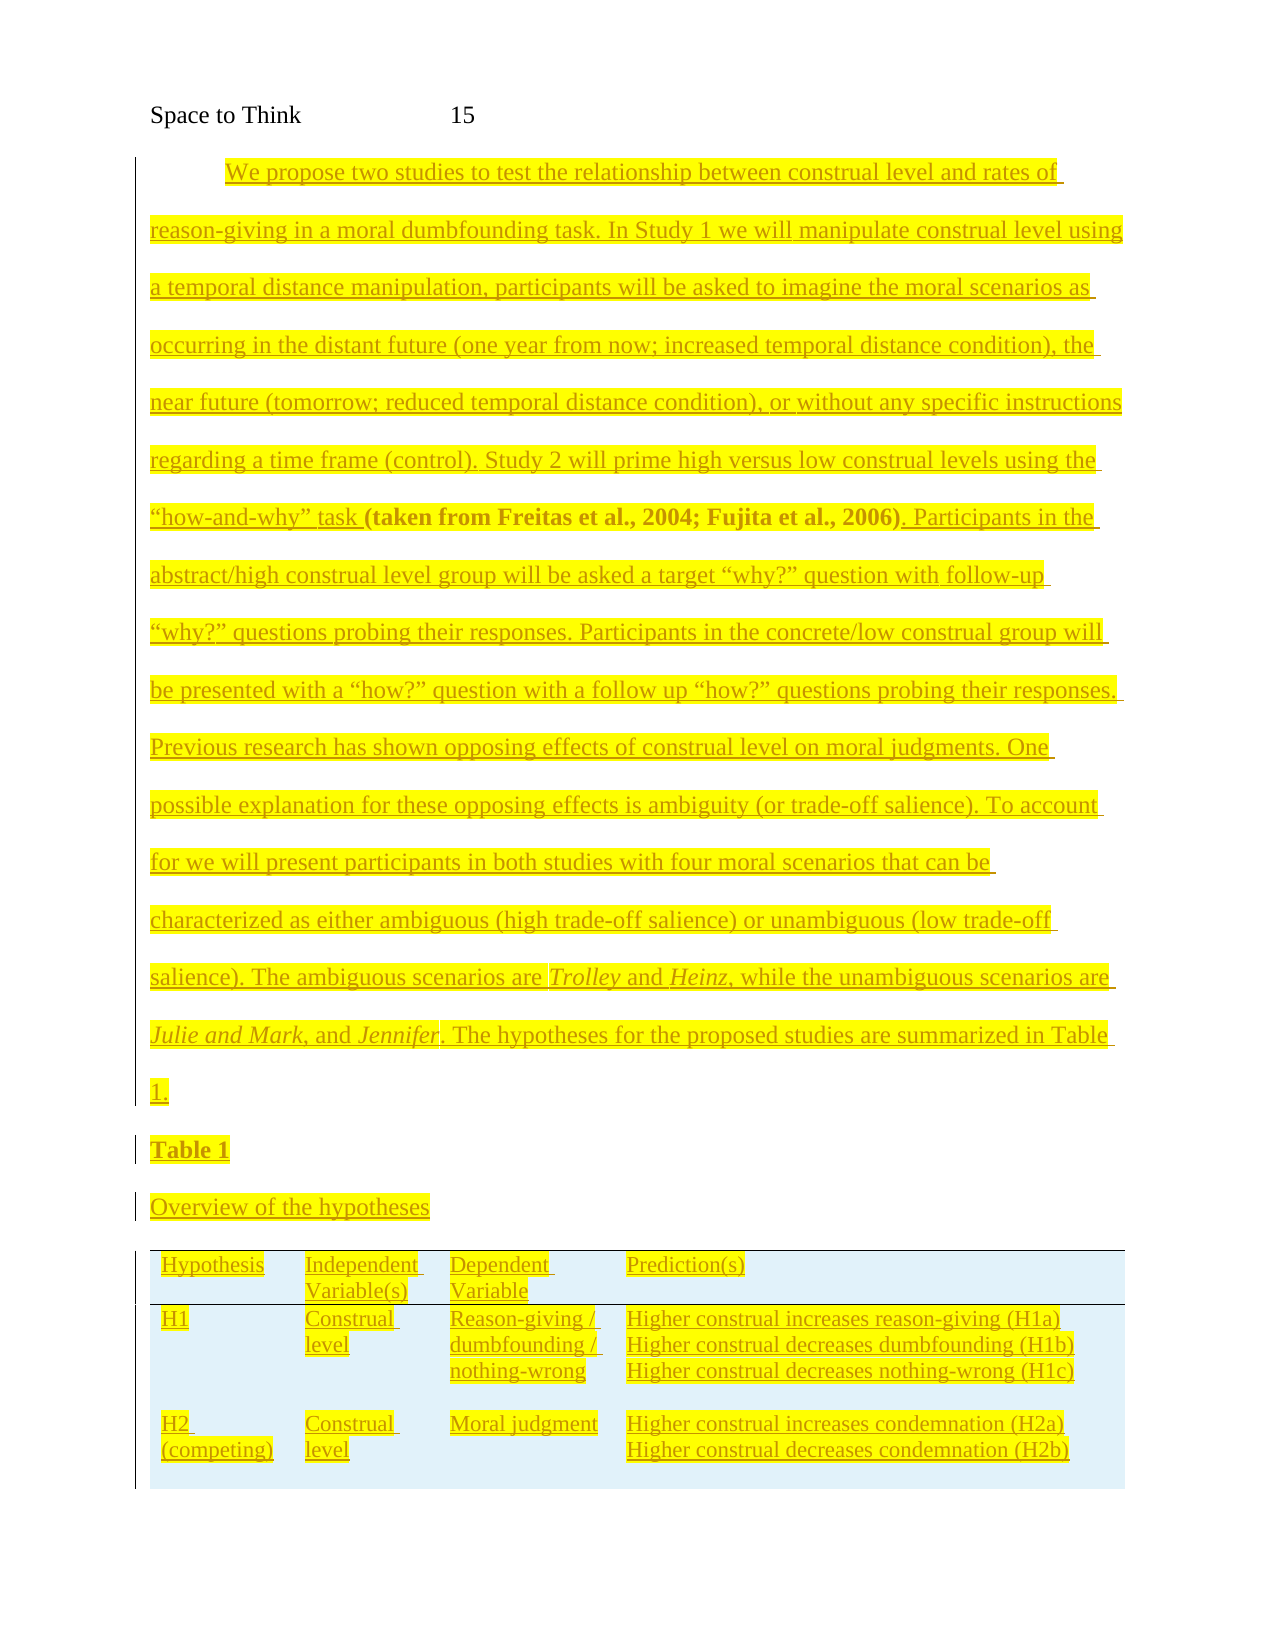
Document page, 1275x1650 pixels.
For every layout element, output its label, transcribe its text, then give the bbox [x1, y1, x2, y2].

text (taken from Freitas et al., 2004; Fujita et al., 2006) [150, 157, 1125, 1106]
